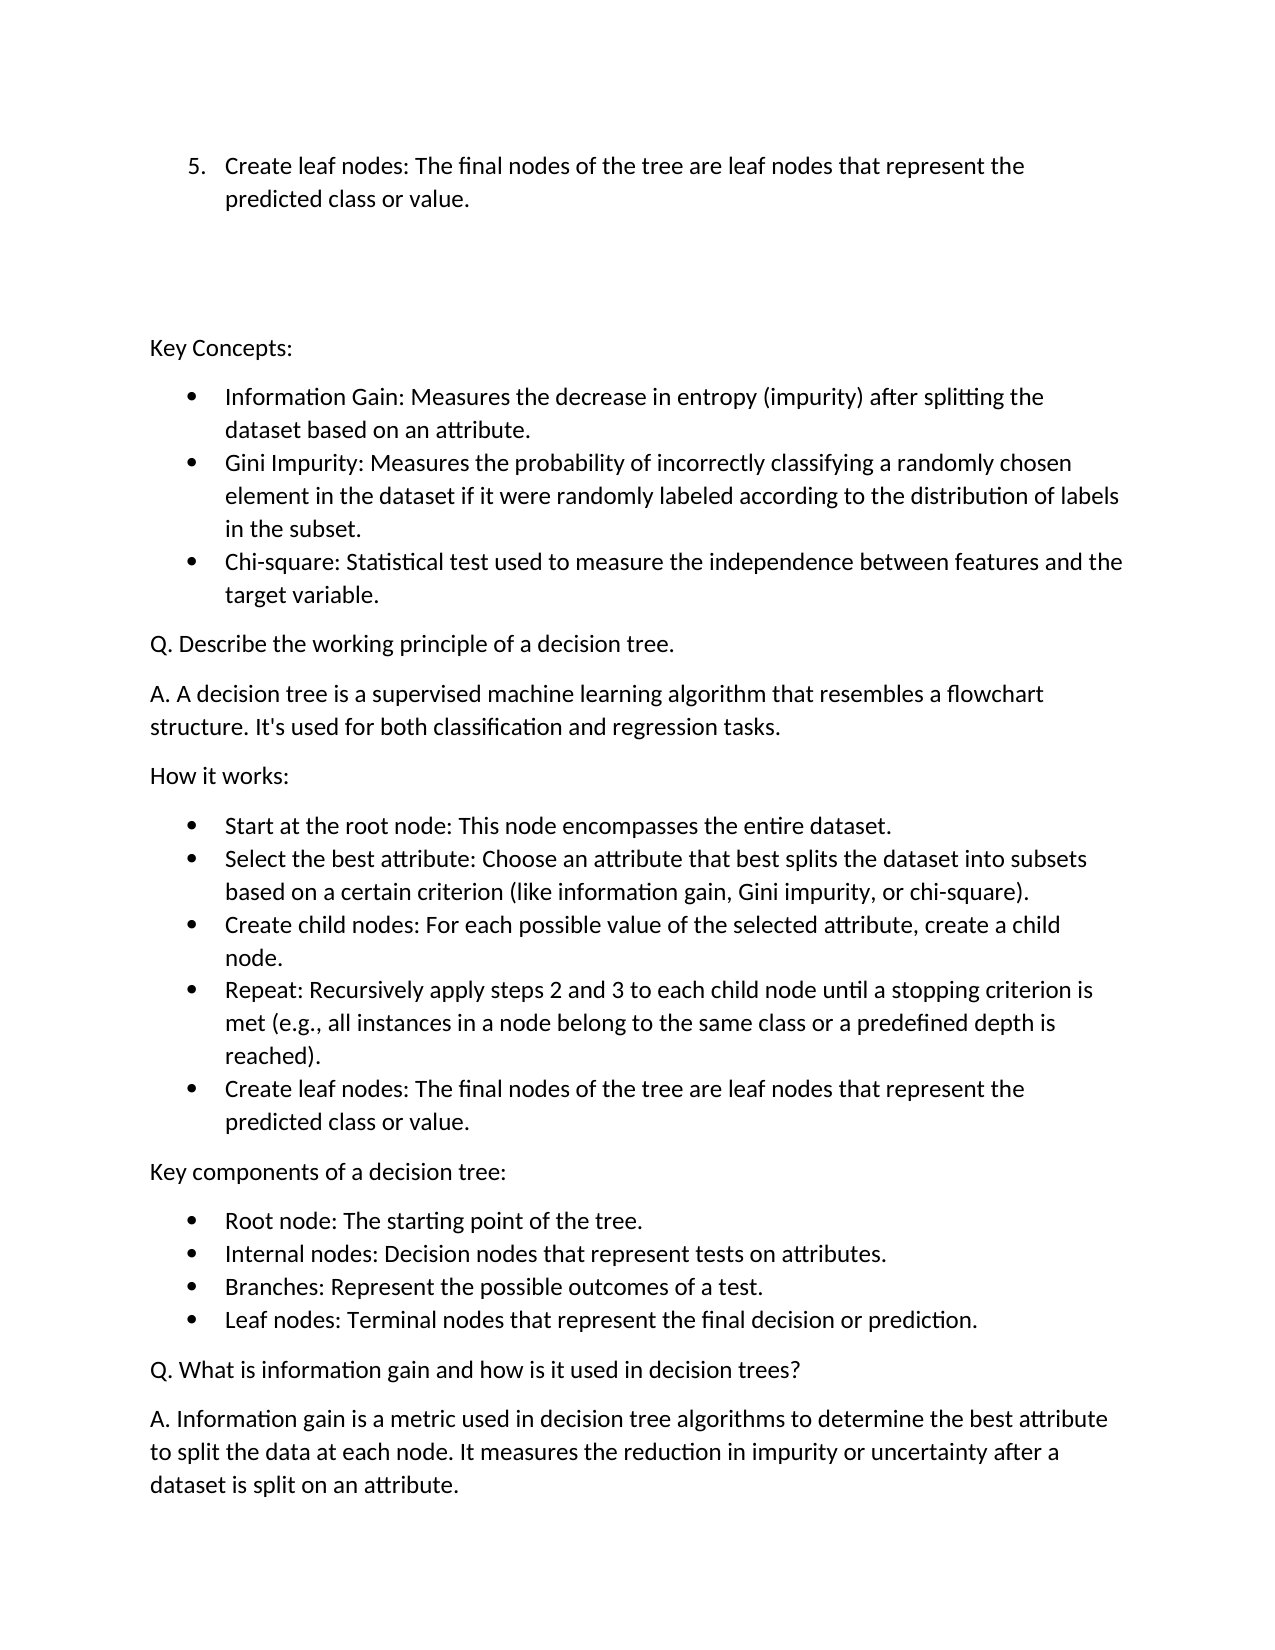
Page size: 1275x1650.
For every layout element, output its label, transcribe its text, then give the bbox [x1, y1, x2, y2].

list Chi-square: Statistical test used to measure the independence between features and the target variable. [187, 546, 1125, 609]
text Key Concepts: [150, 332, 1125, 362]
text Q. What is information gain and how is it used in decision trees? [150, 1354, 1125, 1384]
text How it works: [150, 760, 1125, 791]
list Create leaf nodes: The final nodes of the tree are leaf nodes that represent the predicted class or value. [187, 150, 1125, 213]
text A. A decision tree is a supervised machine learning algorithm that resembles a flowchart structure. It's used for both classification and regression tasks. [150, 678, 1125, 741]
list Create child nodes: For each possible value of the selected attribute, create a child node. [187, 909, 1125, 972]
list Information Gain: Measures the decrease in entropy (impurity) after splitting the dataset based on an attribute. [187, 381, 1125, 445]
list Gini Impurity: Measures the probability of incorrectly classifying a randomly chosen element in the dataset if it were randomly labeled according to the distribution of labels in the subset. [187, 447, 1125, 543]
list Leaf nodes: Terminal nodes that represent the final decision or prediction. [187, 1304, 1125, 1335]
text A. Information gain is a metric used in decision tree algorithms to determine the best attribute to split the data at each node. It measures the reduction in impurity or uncertainty after a dataset is split on an attribute. [150, 1403, 1125, 1500]
list Create leaf nodes: The final nodes of the tree are leaf nodes that represent the predicted class or value. [187, 1073, 1125, 1137]
list Root node: The starting point of the tree. [187, 1205, 1125, 1236]
list Internal nodes: Decision nodes that represent tests on attributes. [187, 1238, 1125, 1269]
list Select the best attribute: Choose an attribute that best splits the dataset into subsets based on a certain criterion (like information gain, Gini impurity, or chi-square). [187, 843, 1125, 906]
text Q. Describe the working principle of a decision tree. [150, 628, 1125, 659]
list Repeat: Recursively apply steps 2 and 3 to each child node until a stopping criterion is met (e.g., all instances in a node belong to the same class or a predefined depth is reached). [187, 974, 1125, 1071]
list Branches: Represent the possible outcomes of a test. [187, 1271, 1125, 1302]
text Key components of a decision tree: [150, 1156, 1125, 1186]
list Start at the root node: This node encompasses the entire dataset. [187, 810, 1125, 841]
